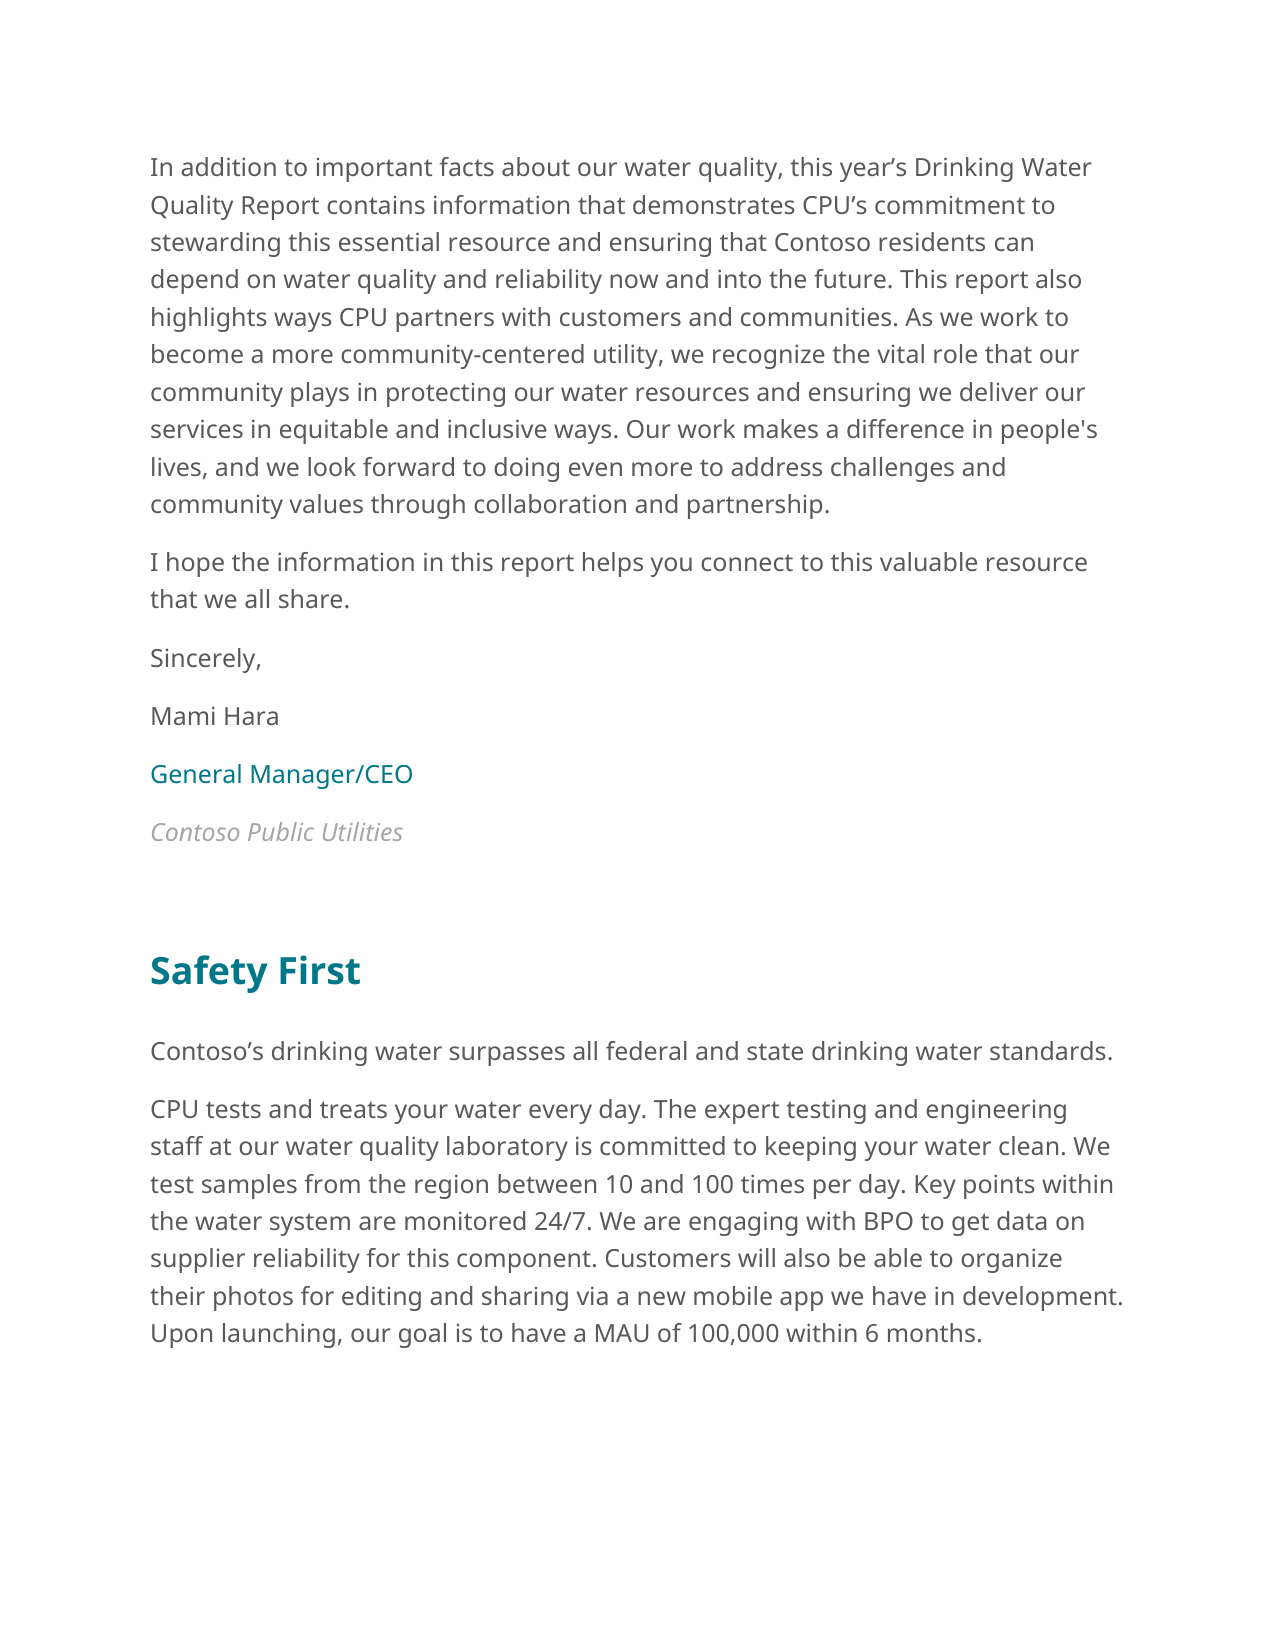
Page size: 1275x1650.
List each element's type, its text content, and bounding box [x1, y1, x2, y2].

text Mami Hara [150, 699, 1125, 733]
text Contoso’s drinking water surpasses all federal and state drinking water standards. [150, 1033, 1125, 1067]
text General Manager/CEO [150, 757, 1125, 791]
text Sincerely, [150, 640, 1125, 674]
text In addition to important facts about our water quality, this year’s Drinking Water Quality Report contains information that demonstrates CPU’s commitment to stewarding this essential resource and ensuring that Contoso residents can depend on water quality and reliability now and into the future. This report also highlights ways CPU partners with customers and communities. As we work to become a more community-centered utility, we recognize the vital role that our community plays in protecting our water resources and ensuring we deliver our services in equitable and inclusive ways. Our work makes a difference in people's lives, and we look forward to doing even more to address challenges and community values through collaboration and partnership. [150, 150, 1125, 521]
text I hope the information in this report helps you connect to this valuable resource that we all share. [150, 545, 1125, 616]
text CPU tests and treats your water every day. The expert testing and engineering staff at our water quality laboratory is committed to keeping your water clean. We test samples from the region between 10 and 100 times per day. Key points within the water system are monitored 24/7. We are engaging with BPO to get data on supplier reliability for this component. Customers will also be able to organize their photos for editing and sharing via a new mobile app we have in development. Upon launching, our goal is to have a MAU of 100,000 within 6 months. [150, 1091, 1125, 1350]
text Safety First [150, 944, 1125, 995]
text Contoso Public Utilities [150, 815, 1125, 849]
